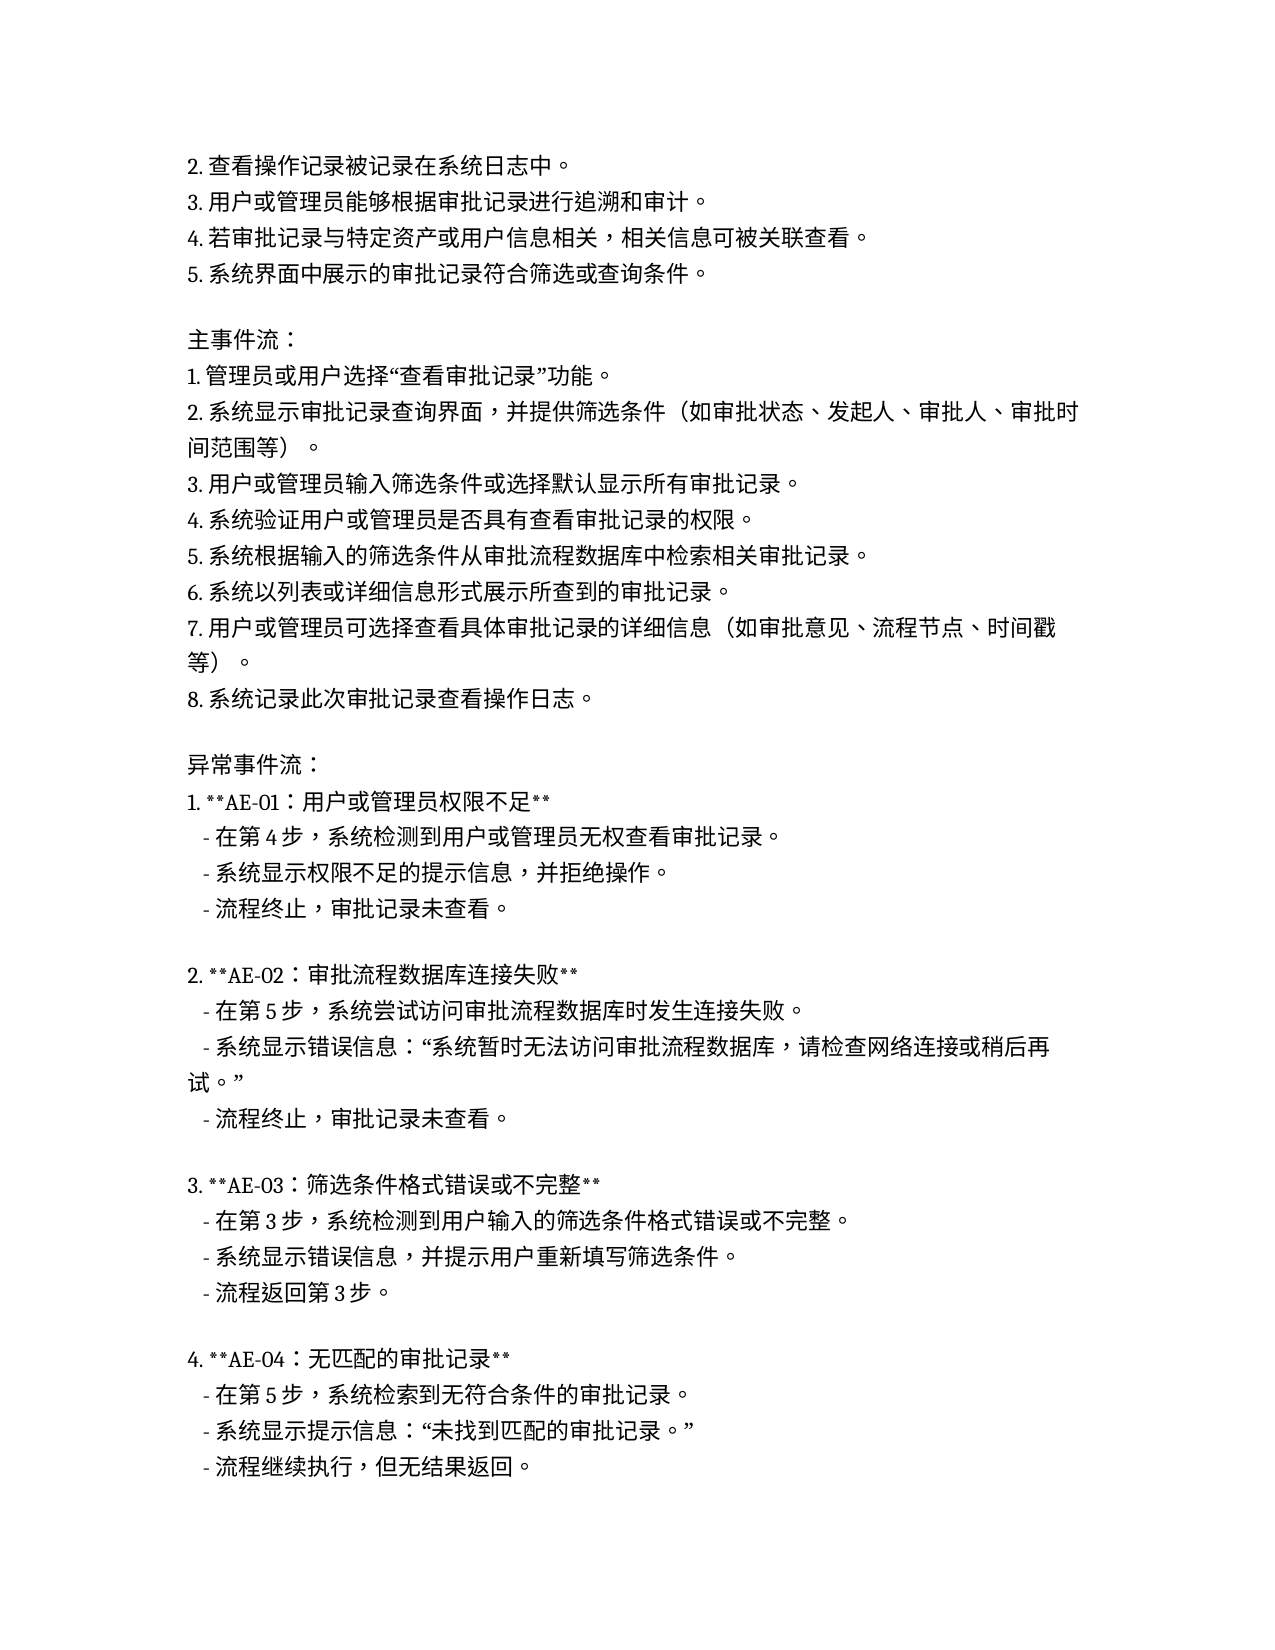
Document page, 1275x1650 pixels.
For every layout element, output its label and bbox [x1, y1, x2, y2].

text [187, 150, 1087, 1482]
